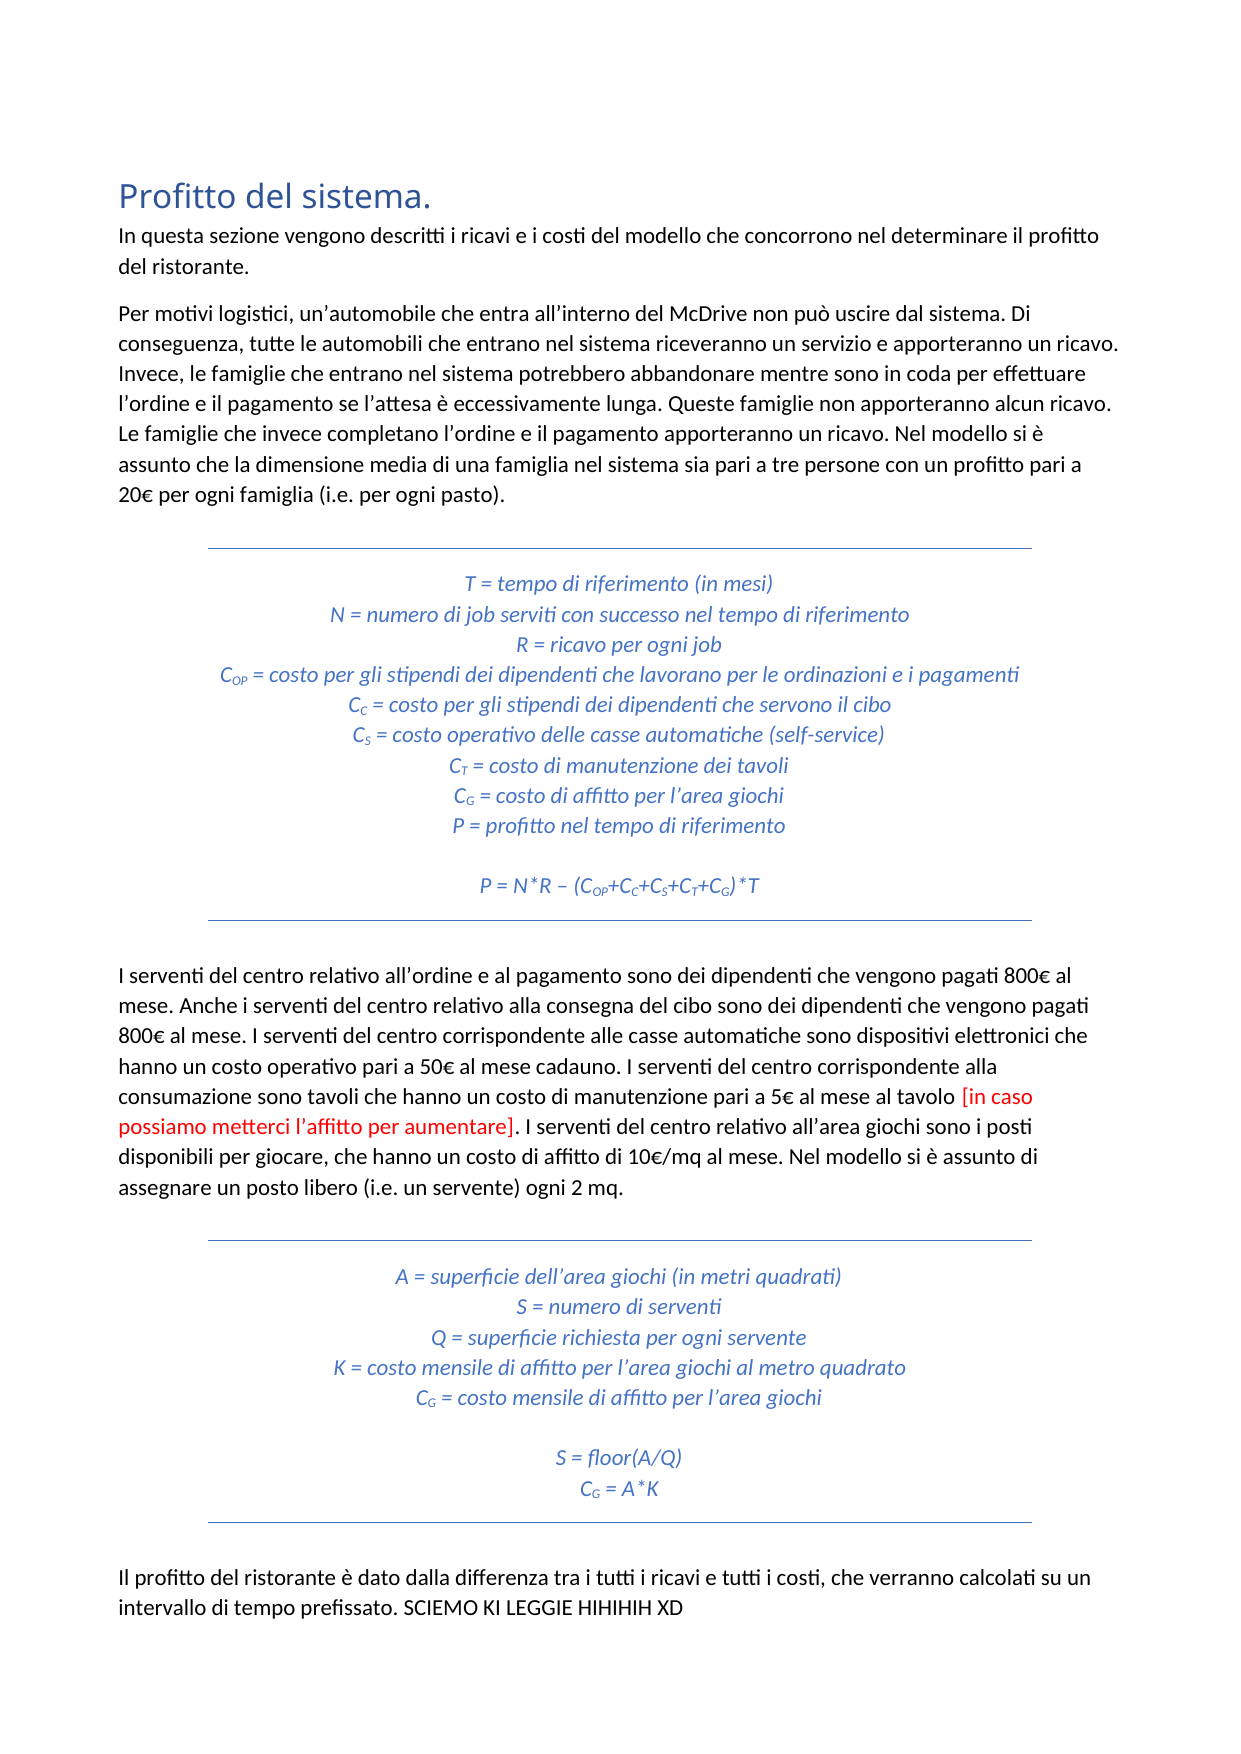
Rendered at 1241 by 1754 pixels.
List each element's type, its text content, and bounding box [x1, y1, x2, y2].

text A = superficie dell’area giochi (in metri quadrati) S = numero di serventi Q = superficie richiesta per ogni servente K = costo mensile di affitto per l’area giochi al metro quadrato CG = costo mensile di affitto per l’area giochi S = floor(A/Q) CG = A*K [208, 1241, 1032, 1522]
text Il profitto del ristorante è dato dalla differenza tra i tutti i ricavi e tutti i costi, che verranno calcolati su un intervallo di tempo prefissato. SCIEMO KI LEGGIE HIHIHIH XD [118, 1563, 1122, 1621]
text I serventi del centro relativo all’ordine e al pagamento sono dei dipendenti che vengono pagati 800€ al mese. Anche i serventi del centro relativo alla consegna del cibo sono dei dipendenti che vengono pagati 800€ al mese. I serventi del centro corrispondente alle casse automatiche sono dispositivi elettronici che hanno un costo operativo pari a 50€ al mese cadauno. I serventi del centro corrispondente alla consumazione sono tavoli che hanno un costo di manutenzione pari a 5€ al mese al tavolo [in caso possiamo metterci l’affitto per aumentare]. I serventi del centro relativo all’area giochi sono i posti disponibili per giocare, che hanno un costo di affitto di 10€/mq al mese. Nel modello si è assunto di assegnare un posto libero (i.e. un servente) ogni 2 mq. [118, 961, 1122, 1201]
text In questa sezione vengono descritti i ricavi e i costi del modello che concorrono nel determinare il profitto del ristorante. [118, 222, 1122, 280]
subtitle Profitto del sistema. [118, 173, 1122, 218]
text Per motivi logistici, un’automobile che entra all’interno del McDrive non può uscire dal sistema. Di conseguenza, tutte le automobili che entrano nel sistema riceveranno un servizio e apporteranno un ricavo. Invece, le famiglie che entrano nel sistema potrebbero abbandonare mentre sono in coda per effettuare l’ordine e il pagamento se l’attesa è eccessivamente lunga. Queste famiglie non apporteranno alcun ricavo. Le famiglie che invece completano l’ordine e il pagamento apporteranno un ricavo. Nel modello si è assunto che la dimensione media di una famiglia nel sistema sia pari a tre persone con un profitto pari a 20€ per ogni famiglia (i.e. per ogni pasto). [118, 299, 1122, 508]
text T = tempo di riferimento (in mesi) N = numero di job serviti con successo nel tempo di riferimento R = ricavo per ogni job COP = costo per gli stipendi dei dipendenti che lavorano per le ordinazioni e i pagamenti CC = costo per gli stipendi dei dipendenti che servono il cibo CS = costo operativo delle casse automatiche (self-service) CT = costo di manutenzione dei tavoli CG = costo di affitto per l’area giochi P = profitto nel tempo di riferimento P = N*R – (COP+CC+CS+CT+CG)*T [208, 549, 1032, 920]
